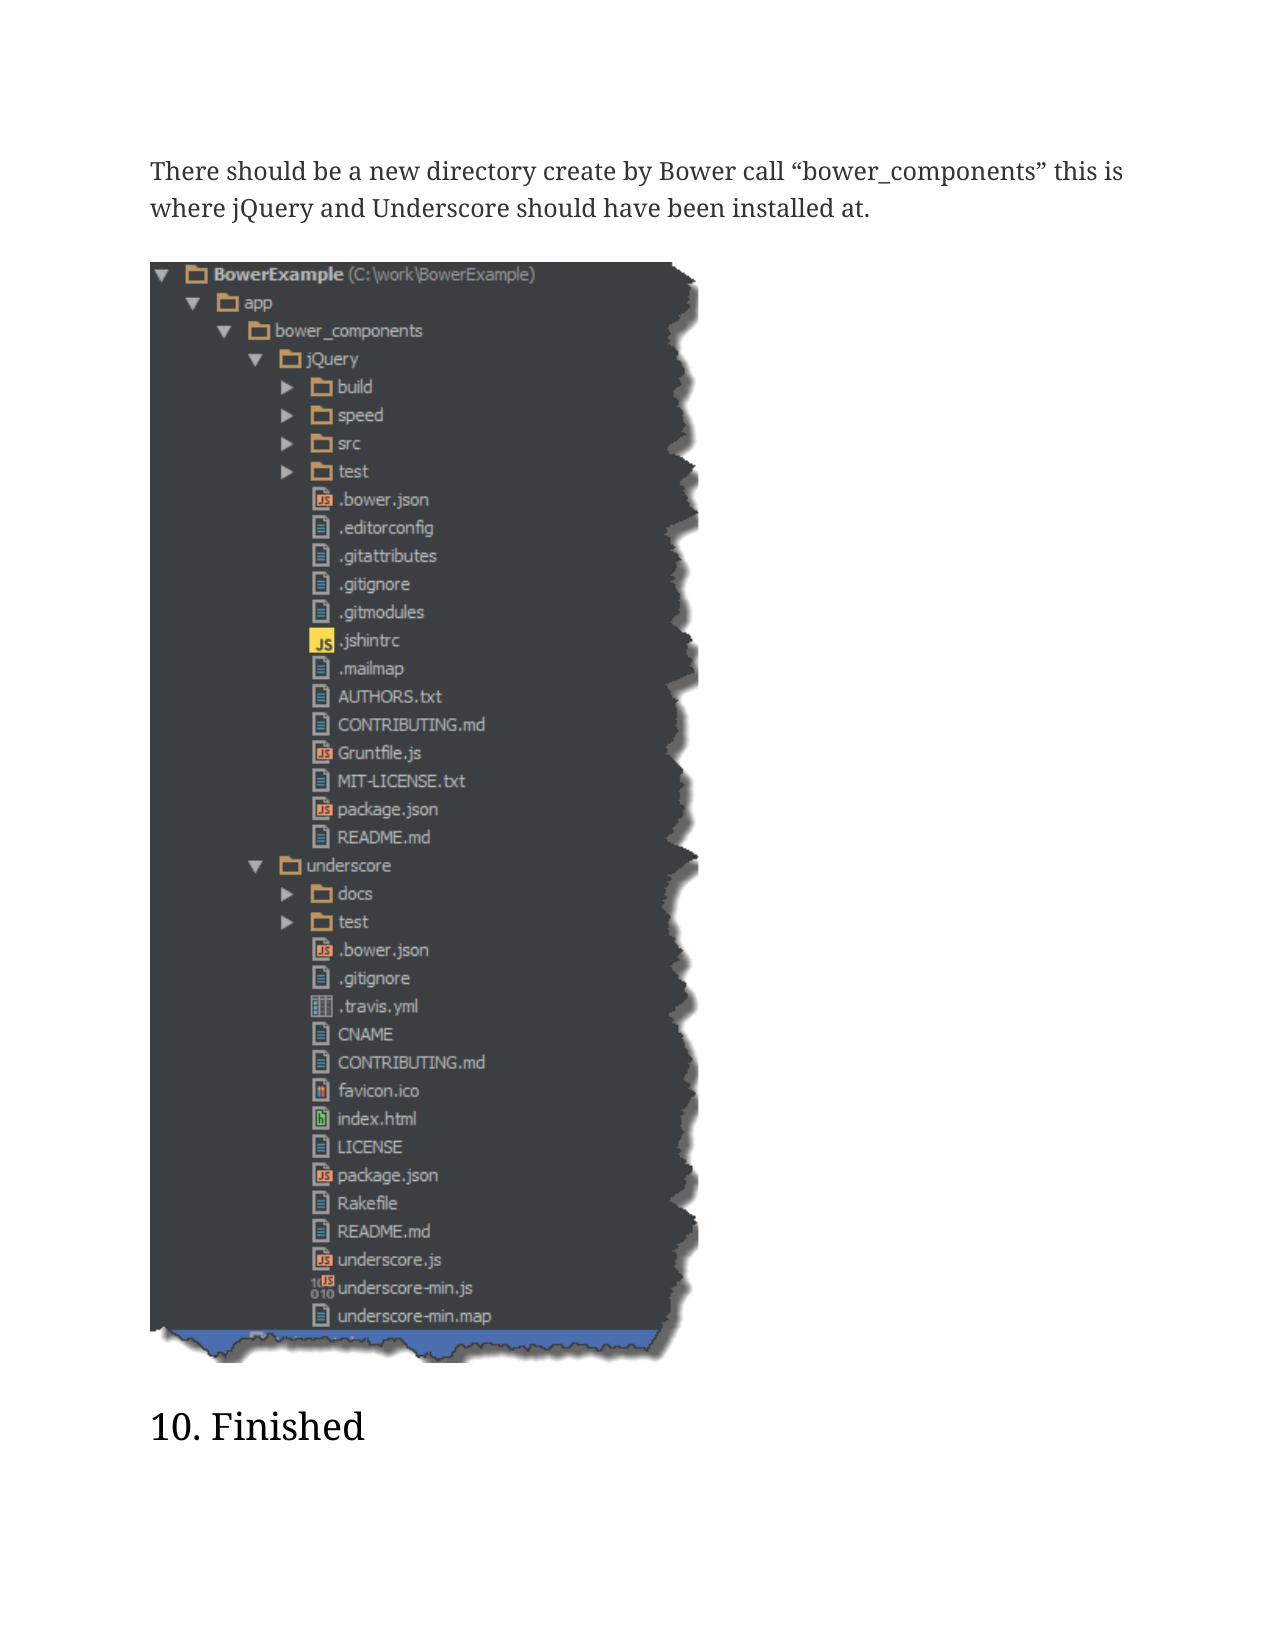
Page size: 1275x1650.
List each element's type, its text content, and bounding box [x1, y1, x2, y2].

text 10. Finished [150, 1400, 1125, 1451]
picture [150, 262, 699, 1363]
text There should be a new directory create by Bower call “bower_components” this is where jQuery and Underscore should have been installed at. [150, 150, 1125, 225]
